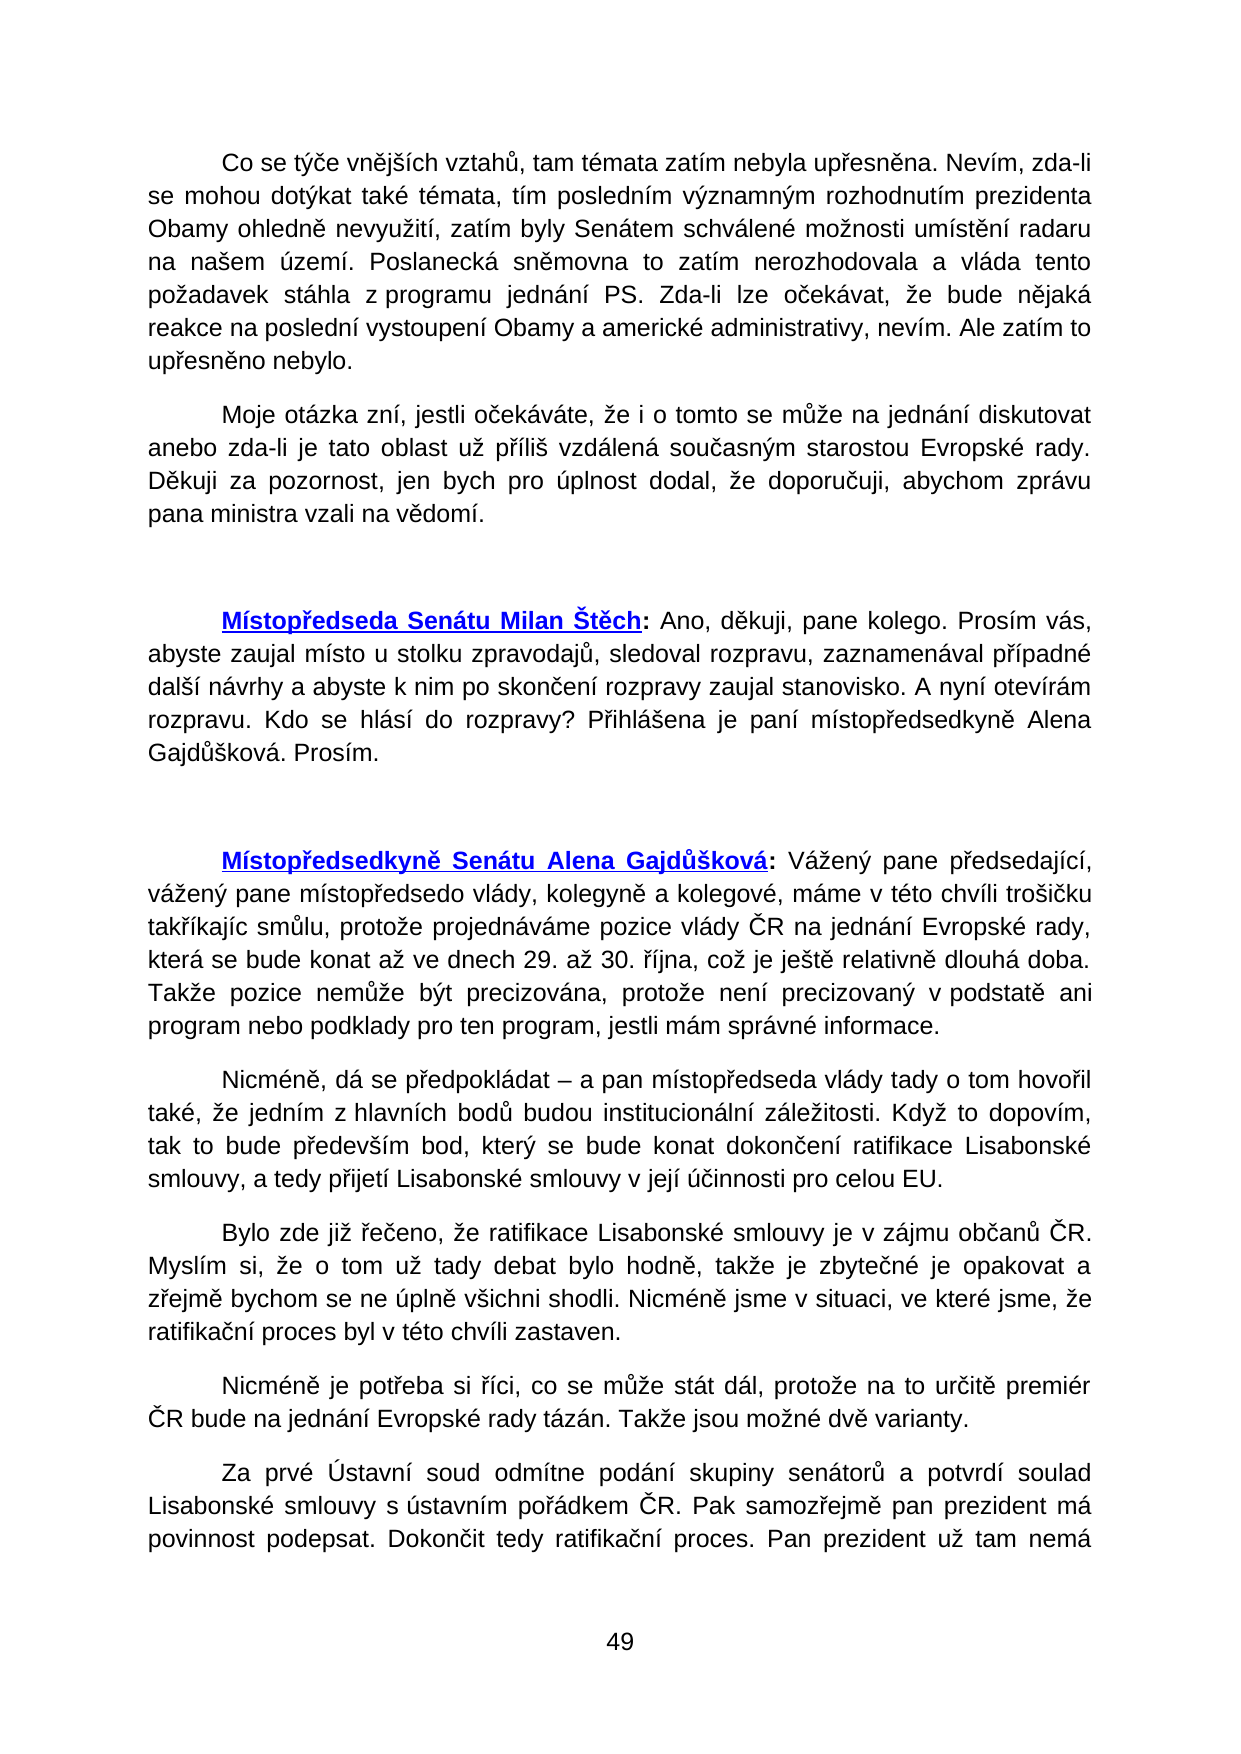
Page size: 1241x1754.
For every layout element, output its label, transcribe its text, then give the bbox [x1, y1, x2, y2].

text Moje otázka zní, jestli očekáváte, že i o tomto se může na jednání diskutovat anebo zda-li je tato oblast už příliš vzdálená současným starostou Evropské rady. Děkuji za pozornost, jen bych pro úplnost dodal, že doporučuji, abychom zprávu pana ministra vzali na vědomí. [148, 399, 1093, 527]
text Co se týče vnějších vztahů, tam témata zatím nebyla upřesněna. Nevím, zda-li se mohou dotýkat také témata, tím posledním významným rozhodnutím prezidenta Obamy ohledně nevyužití, zatím byly Senátem schválené možnosti umístění radaru na našem území. Poslanecká sněmovna to zatím nerozhodovala a vláda tento požadavek stáhla z programu jednání PS. Zda-li lze očekávat, že bude nějaká reakce na poslední vystoupení Obamy a americké administrativy, nevím. Ale zatím to upřesněno nebylo. [148, 148, 1093, 374]
text Místopředseda Senátu Milan Štěch: Ano, děkuji, pane kolego. Prosím vás, abyste zaujal místo u stolku zpravodajů, sledoval rozpravu, zaznamenával případné další návrhy a abyste k nim po skončení rozpravy zaujal stanovisko. A nyní otevírám rozpravu. Kdo se hlásí do rozpravy? Přihlášena je paní místopředsedkyně Alena Gajdůšková. Prosím. [148, 606, 1093, 767]
text Bylo zde již řečeno, že ratifikace Lisabonské smlouvy je v zájmu občanů ČR. Myslím si, že o tom už tady debat bylo hodně, takže je zbytečné je opakovat a zřejmě bychom se ne úplně všichni shodli. Nicméně jsme v situaci, ve které jsme, že ratifikační proces byl v této chvíli zastaven. [148, 1218, 1093, 1346]
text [148, 1458, 1093, 1553]
text Místopředsedkyně Senátu Alena Gajdůšková: Vážený pane předsedající, vážený pane místopředsedo vlády, kolegyně a kolegové, máme v této chvíli trošičku takříkajíc smůlu, protože projednáváme pozice vlády ČR na jednání Evropské rady, která se bude konat až ve dnech 29. až 30. října, což je ještě relativně dlouhá doba. Takže pozice nemůže být precizována, protože není precizovaný v podstatě ani program nebo podklady pro ten program, jestli mám správné informace. [148, 846, 1093, 1040]
text Nicméně, dá se předpokládat – a pan místopředseda vlády tady o tom hovořil také, že jedním z hlavních bodů budou institucionální záležitosti. Když to dopovím, tak to bude především bod, který se bude konat dokončení ratifikace Lisabonské smlouvy, a tedy přijetí Lisabonské smlouvy v její účinnosti pro celou EU. [148, 1065, 1093, 1193]
text Nicméně je potřeba si říci, co se může stát dál, protože na to určitě premiér ČR bude na jednání Evropské rady tázán. Takže jsou možné dvě varianty. [148, 1371, 1093, 1433]
